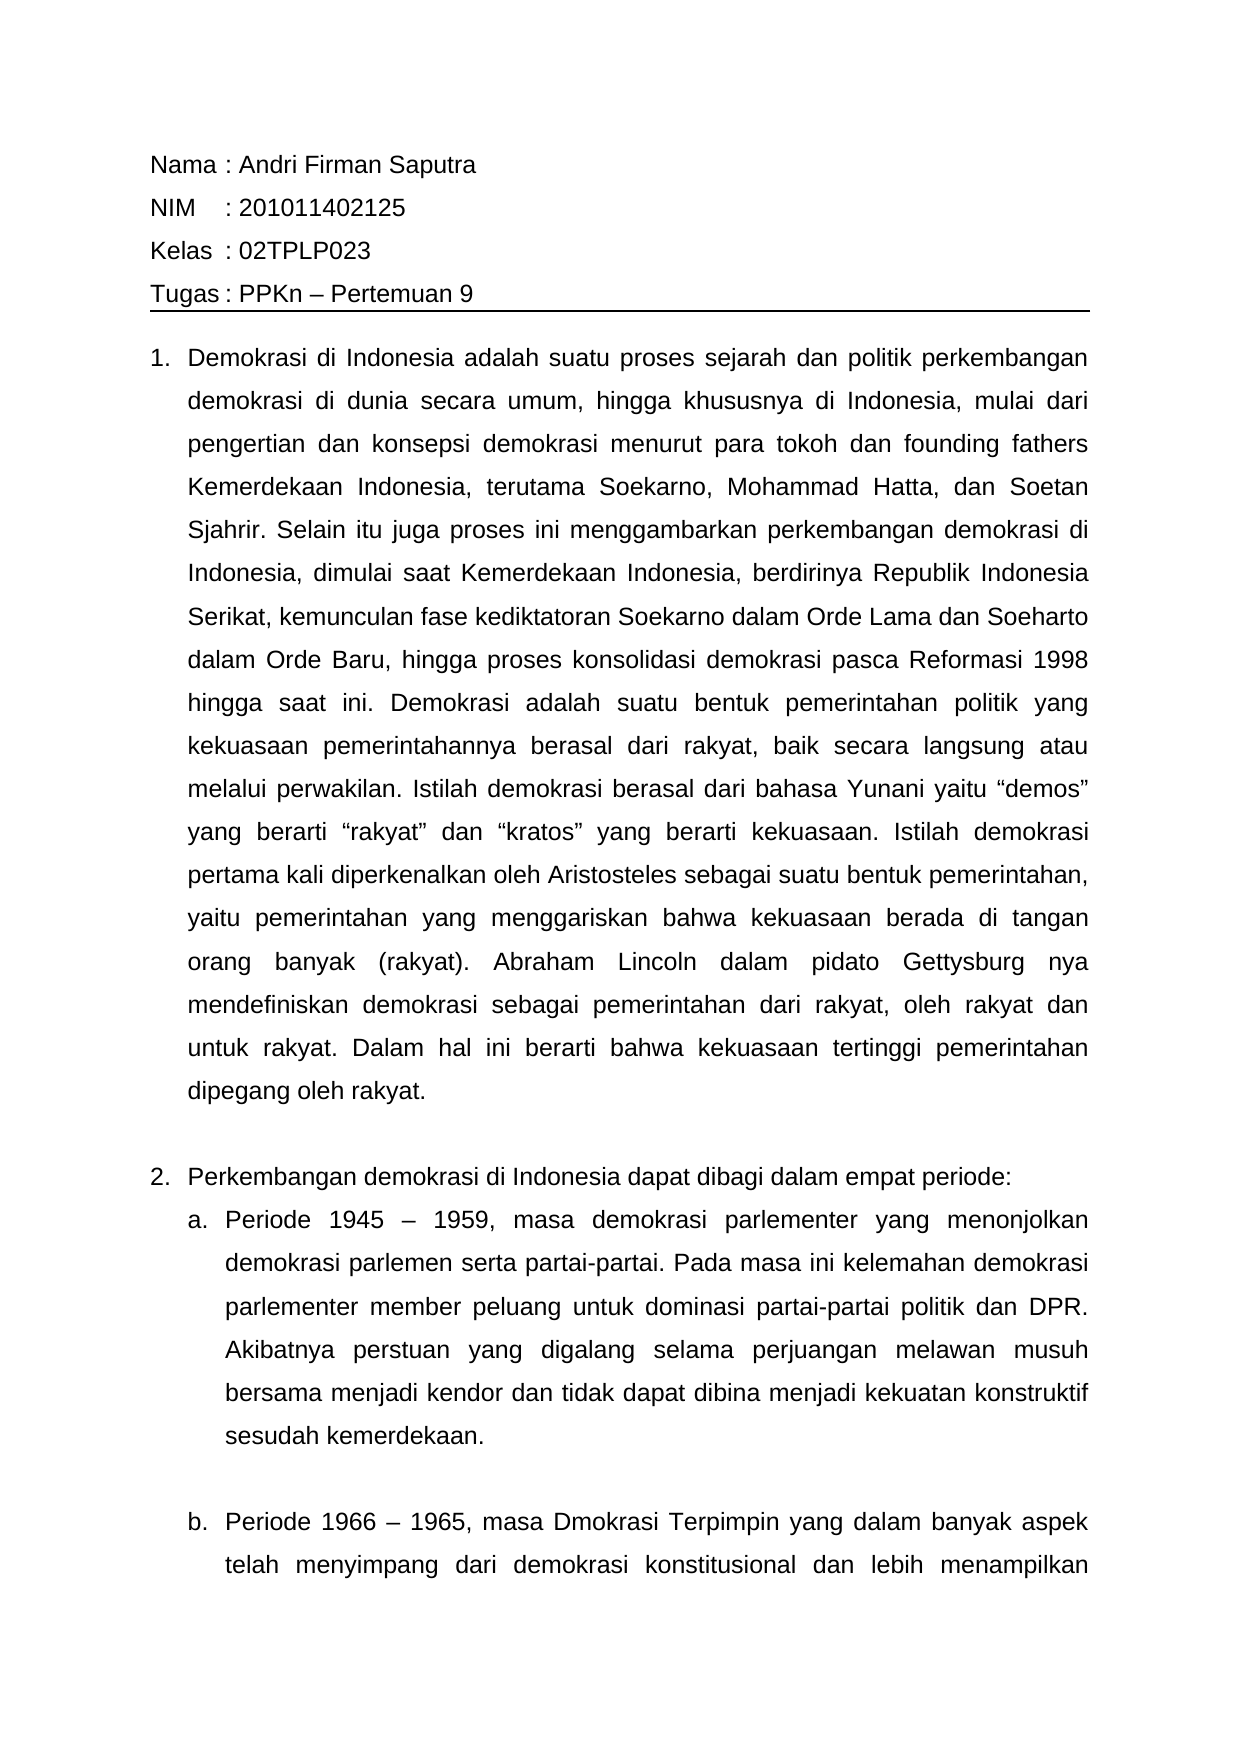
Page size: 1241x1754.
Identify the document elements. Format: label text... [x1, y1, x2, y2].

list Perkembangan demokrasi di Indonesia dapat dibagi dalam empat periode: [150, 1162, 1090, 1191]
list Demokrasi di Indonesia adalah suatu proses sejarah dan politik perkembangan demokrasi di dunia secara umum, hingga khususnya di Indonesia, mulai dari pengertian dan konsepsi demokrasi menurut para tokoh dan founding fathers Kemerdekaan Indonesia, terutama Soekarno, Mohammad Hatta, dan Soetan Sjahrir. Selain itu juga proses ini menggambarkan perkembangan demokrasi di Indonesia, dimulai saat Kemerdekaan Indonesia, berdirinya Republik Indonesia Serikat, kemunculan fase kediktatoran Soekarno dalam Orde Lama dan Soeharto dalam Orde Baru, hingga proses konsolidasi demokrasi pasca Reformasi 1998 hingga saat ini. Demokrasi adalah suatu bentuk pemerintahan politik yang kekuasaan pemerintahannya berasal dari rakyat, baik secara langsung atau melalui perwakilan. Istilah demokrasi berasal dari bahasa Yunani yaitu “demos” yang berarti “rakyat” dan “kratos” yang berarti kekuasaan. Istilah demokrasi pertama kali diperkenalkan oleh Aristosteles sebagai suatu bentuk pemerintahan, yaitu pemerintahan yang menggariskan bahwa kekuasaan berada di tangan orang banyak (rakyat). Abraham Lincoln dalam pidato Gettysburg nya mendefiniskan demokrasi sebagai pemerintahan dari rakyat, oleh rakyat dan untuk rakyat. Dalam hal ini berarti bahwa kekuasaan tertinggi pemerintahan dipegang oleh rakyat. [150, 343, 1090, 1105]
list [187, 1507, 1090, 1579]
list Periode 1945 – 1959, masa demokrasi parlementer yang menonjolkan demokrasi parlemen serta partai-partai. Pada masa ini kelemahan demokrasi parlementer member peluang untuk dominasi partai-partai politik dan DPR. Akibatnya perstuan yang digalang selama perjuangan melawan musuh bersama menjadi kendor dan tidak dapat dibina menjadi kekuatan konstruktif sesudah kemerdekaan. [187, 1205, 1090, 1450]
text Nama : Andri Firman Saputra NIM : 201011402125 Kelas : 02TPLP023 Tugas : PPKn – Pertemuan 9 [150, 150, 1090, 310]
